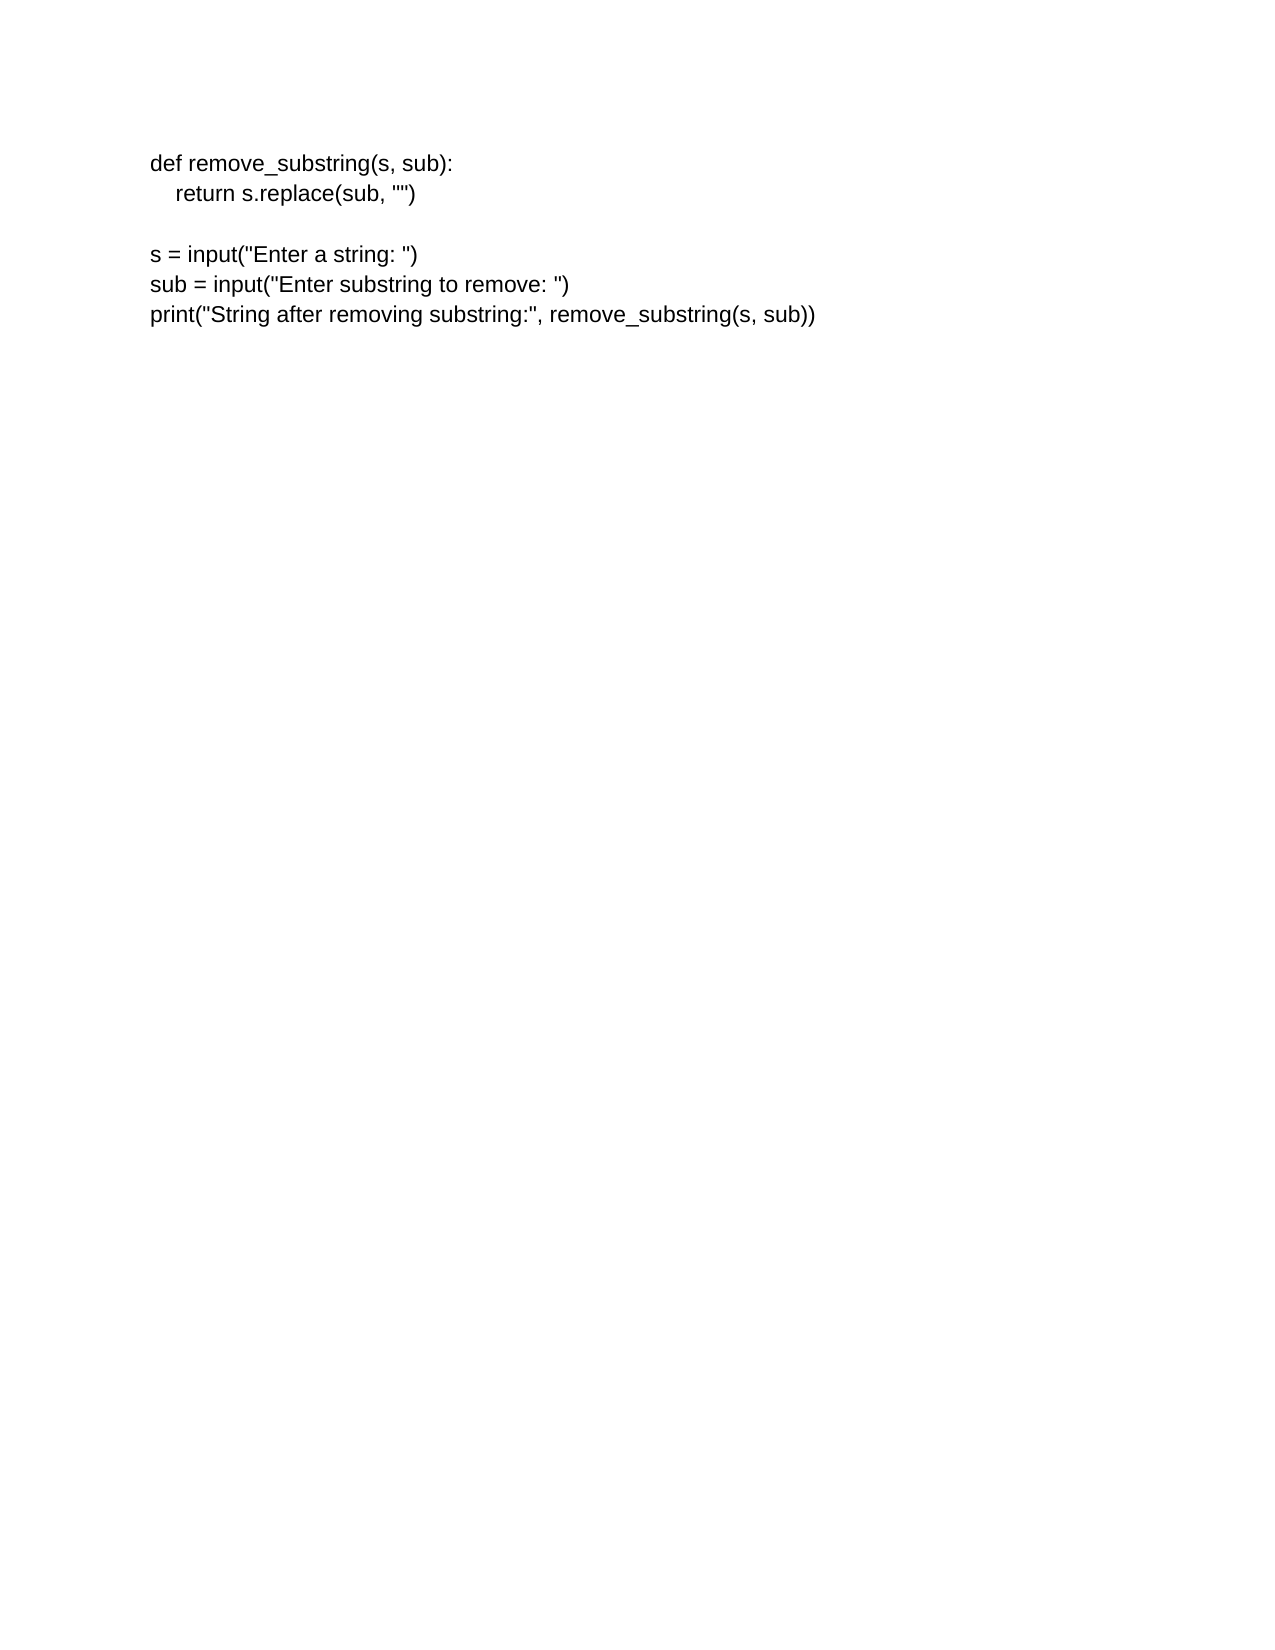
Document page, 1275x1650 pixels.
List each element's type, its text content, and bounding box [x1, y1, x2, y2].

text s = input("Enter a string: ") [150, 241, 1125, 267]
text return s.replace(sub, "") [150, 180, 1125, 207]
text def remove_substring(s, sub): [150, 150, 1125, 176]
text sub = input("Enter substring to remove: ") [150, 271, 1125, 297]
text print("String after removing substring:", remove_substring(s, sub)) [150, 301, 1125, 327]
